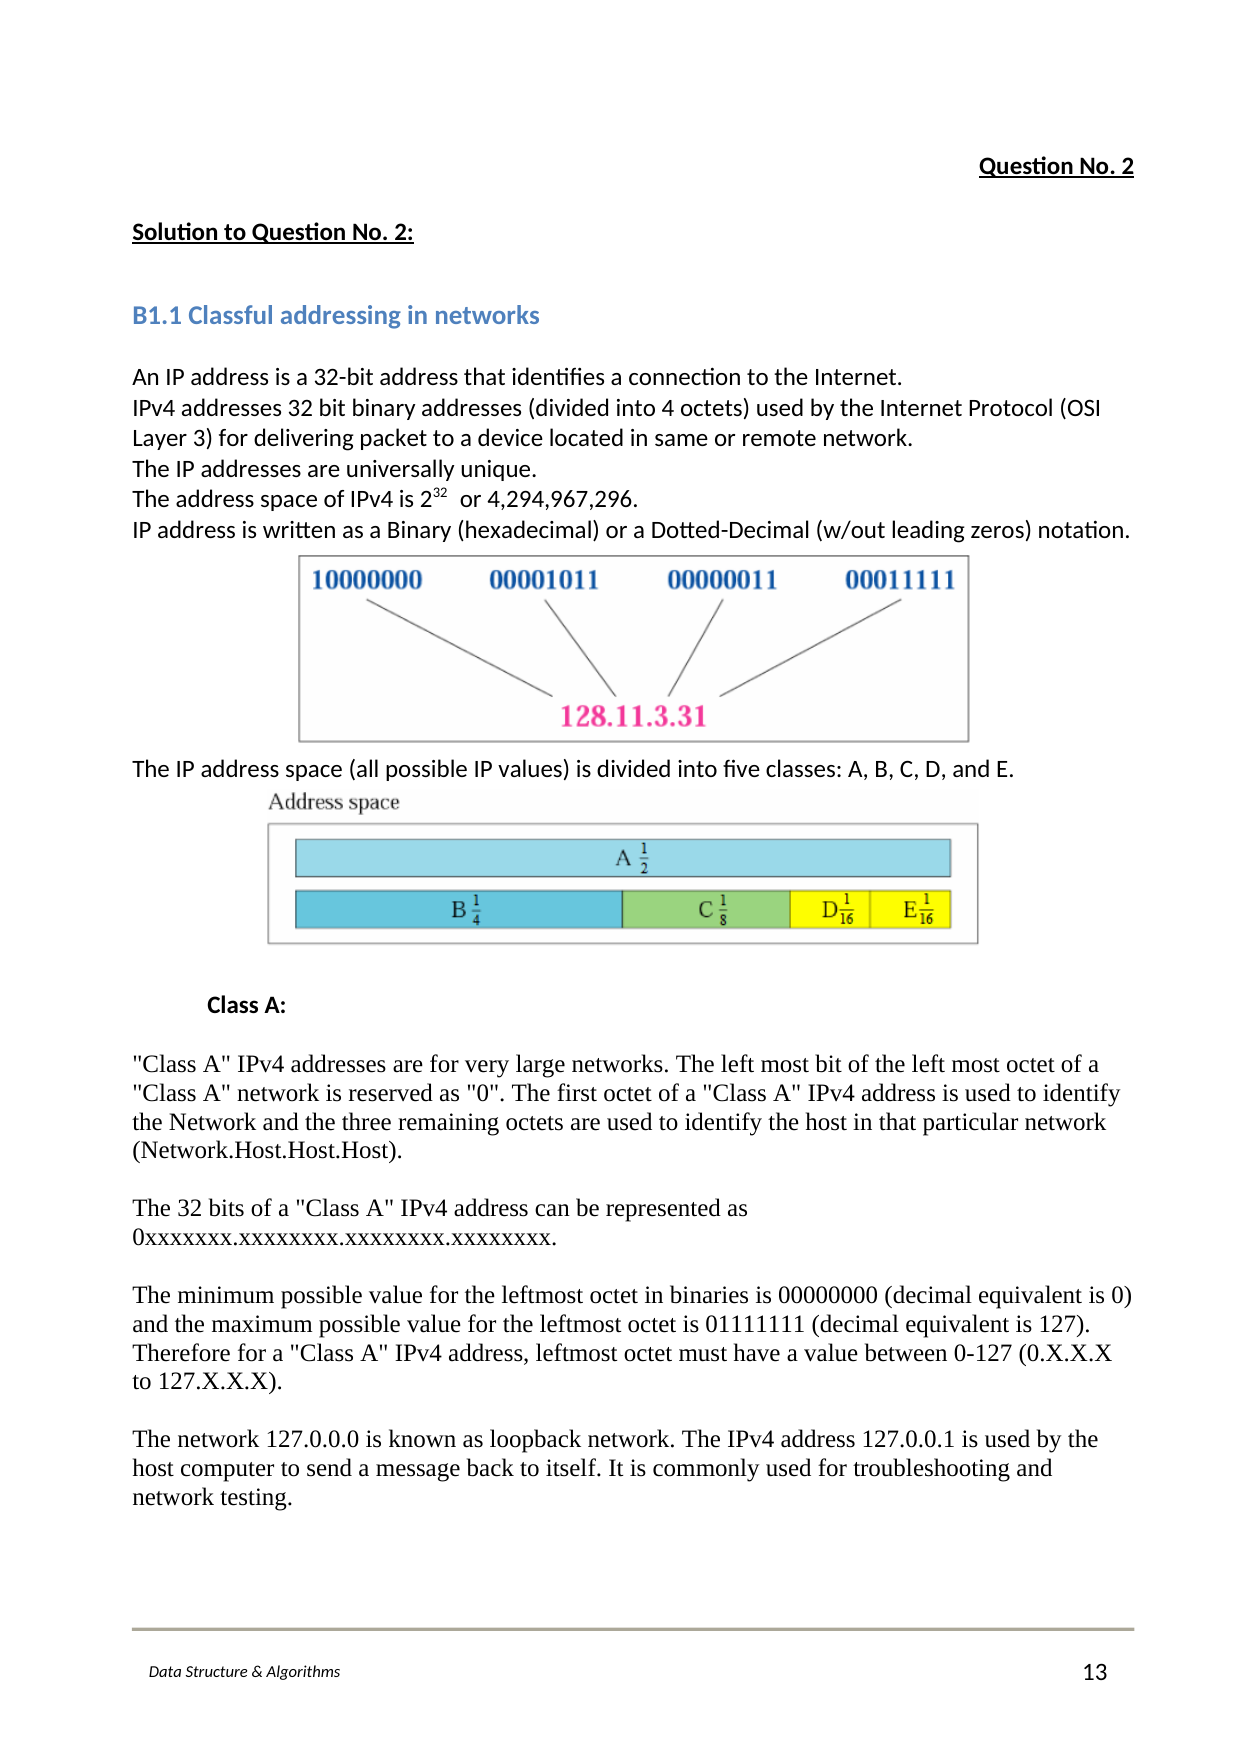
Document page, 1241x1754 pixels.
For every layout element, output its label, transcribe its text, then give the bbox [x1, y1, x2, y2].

text The 32 bits of a "Class A" IPv4 address can be represented as 0xxxxxxx.xxxxxxxx.xxxxxxxx.xxxxxxxx. [132, 1193, 1134, 1251]
picture [287, 544, 979, 753]
subtitle B1.1 Classful addressing in networks [132, 298, 1134, 331]
text The IP address space (all possible IP values) is divided into five classes: A, B, C, D, and E. [132, 753, 1134, 783]
picture [261, 783, 1005, 960]
text The network 127.0.0.0 is known as loopback network. The IPv4 address 127.0.0.1 is used by the host computer to send a message back to itself. It is commonly used for troubleshooting and network testing. [132, 1424, 1134, 1511]
text IP address is written as a Binary (hexadecimal) or a Dotted-Decimal (w/out leading zeros) notation. [132, 514, 1134, 545]
subtitle Question No. 2 [132, 150, 1134, 181]
text Solution to Question No. 2: [132, 216, 1134, 247]
text The address space of IPv4 is 232 or 4,294,967,296. [132, 484, 1134, 514]
text The IP addresses are universally unique. [132, 453, 1134, 484]
text Class A: [132, 990, 1134, 1020]
text "Class A" IPv4 addresses are for very large networks. The left most bit of the left most octet of a "Class A" network is reserved as "0". The first octet of a "Class A" IPv4 address is used to identify the Network and the three remaining octets are used to identify the host in that particular network (Network.Host.Host.Host). [132, 1049, 1134, 1164]
text The minimum possible value for the leftmost octet in binaries is 00000000 (decimal equivalent is 0) and the maximum possible value for the leftmost octet is 01111111 (decimal equivalent is 127). Therefore for a "Class A" IPv4 address, leftmost octet must have a value between 0-127 (0.X.X.X to 127.X.X.X). [132, 1280, 1134, 1395]
text An IP address is a 32-bit address that identifies a connection to the Internet. [132, 362, 1134, 392]
text IPv4 addresses 32 bit binary addresses (divided into 4 octets) used by the Internet Protocol (OSI Layer 3) for delivering packet to a device located in same or remote network. [132, 392, 1134, 453]
